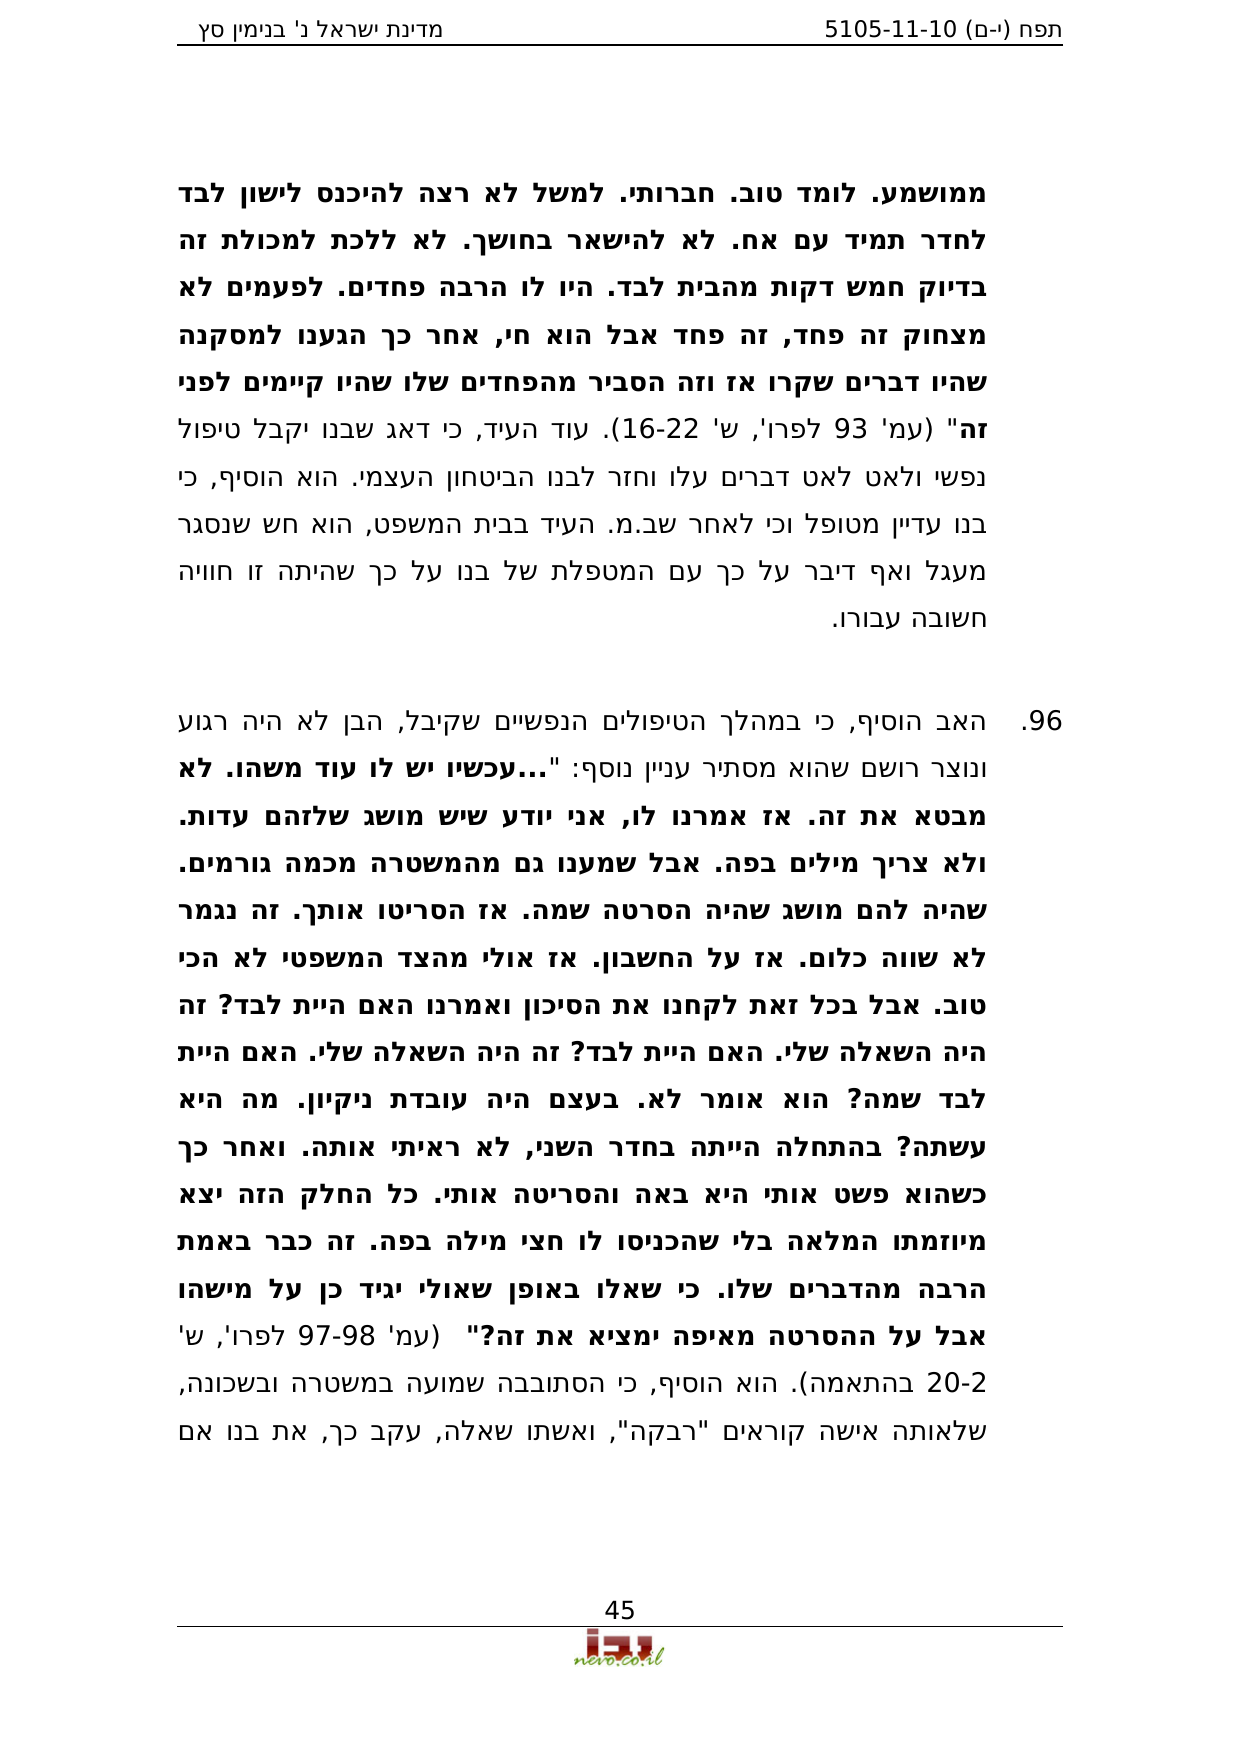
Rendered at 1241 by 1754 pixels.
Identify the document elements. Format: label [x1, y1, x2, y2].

picture [574, 1628, 666, 1667]
text [177, 705, 1063, 1446]
text [177, 177, 1063, 634]
